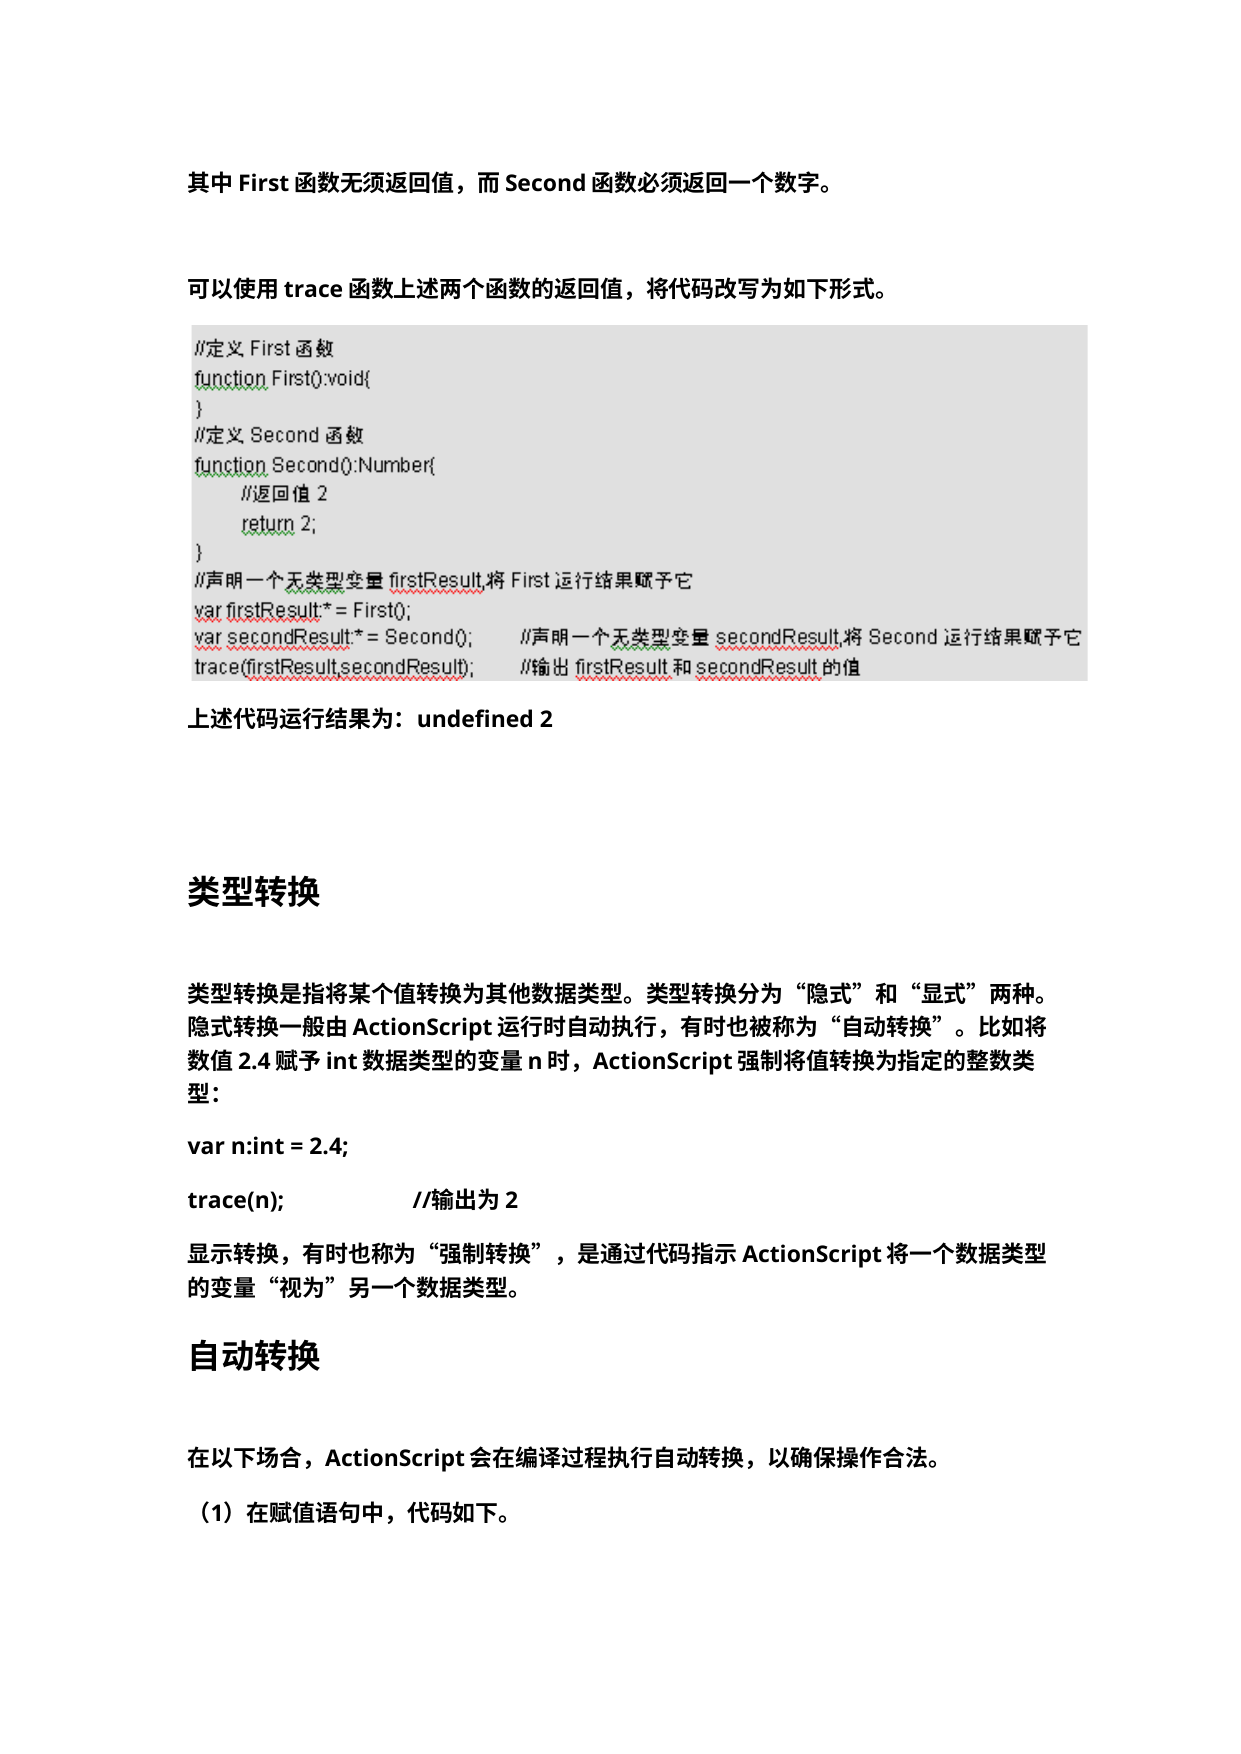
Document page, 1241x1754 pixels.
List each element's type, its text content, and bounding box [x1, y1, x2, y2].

text 可以使用trace函数上述两个函数的返回值，将代码改写为如下形式。 [187, 271, 1053, 304]
subtitle 自动转换 [187, 1330, 1053, 1378]
text 上述代码运行结果为：undefined 2 [187, 701, 1053, 734]
subtitle 类型转换 [187, 866, 1053, 914]
text trace(n); //输出为2 [187, 1182, 1053, 1215]
text 在以下场合，ActionScript会在编译过程执行自动转换，以确保操作合法。 [187, 1440, 1053, 1474]
text 显示转换，有时也称为“强制转换”，是通过代码指示ActionScript将一个数据类型的变量“视为”另一个数据类型。 [187, 1236, 1053, 1303]
text 其中First函数无须返回值，而Second函数必须返回一个数字。 [187, 164, 1053, 198]
picture [187, 325, 1088, 681]
text （1）在赋值语句中，代码如下。 [187, 1494, 1053, 1528]
text 类型转换是指将某个值转换为其他数据类型。类型转换分为“隐式”和“显式”两种。隐式转换一般由ActionScript运行时自动执行，有时也被称为“自动转换”。比如将数值2.4赋予int数据类型的变量n时，ActionScript强制将值转换为指定的整数类型： [187, 976, 1053, 1109]
text var n:int = 2.4; [187, 1130, 1053, 1161]
